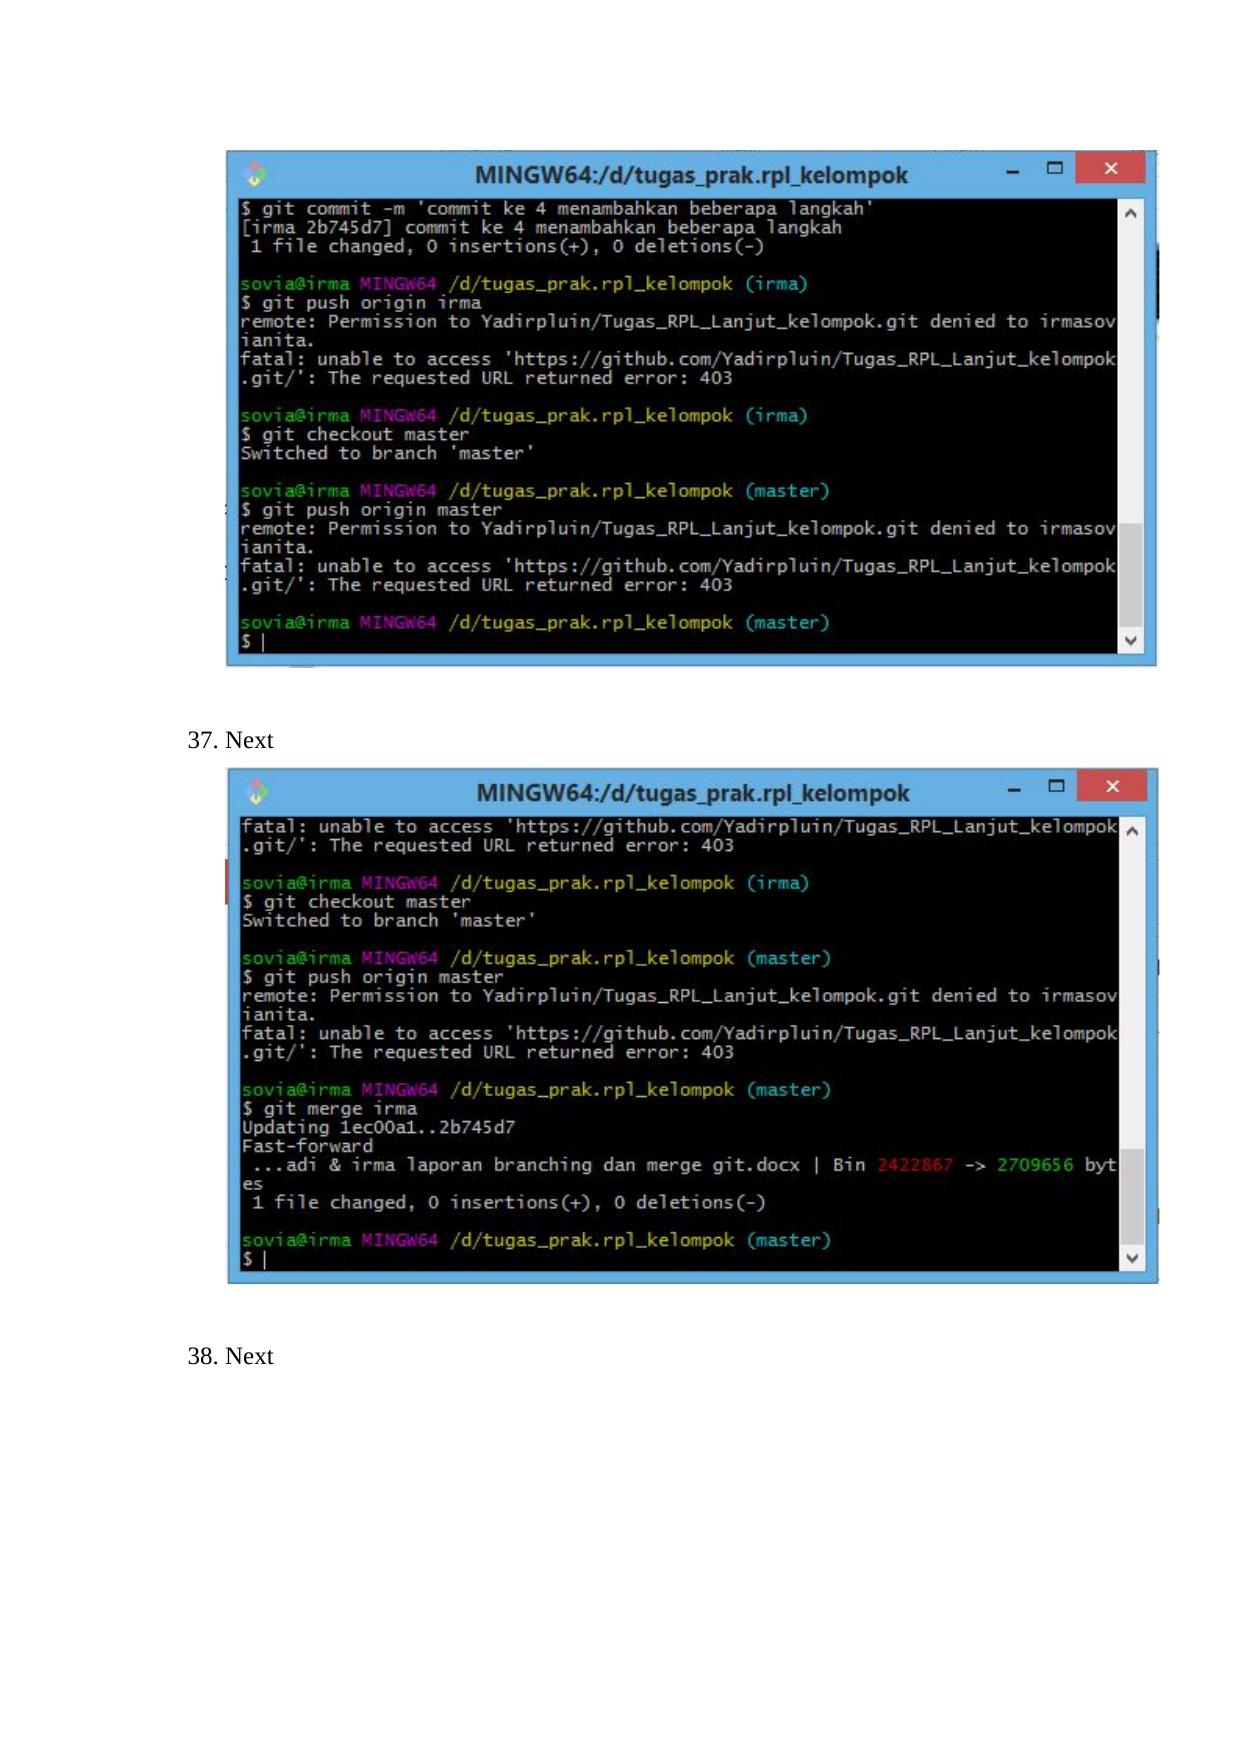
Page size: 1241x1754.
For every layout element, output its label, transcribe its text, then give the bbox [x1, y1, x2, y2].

picture [225, 150, 1160, 668]
list Next [187, 1341, 1090, 1370]
list Next [187, 725, 1090, 753]
picture [225, 767, 1160, 1284]
